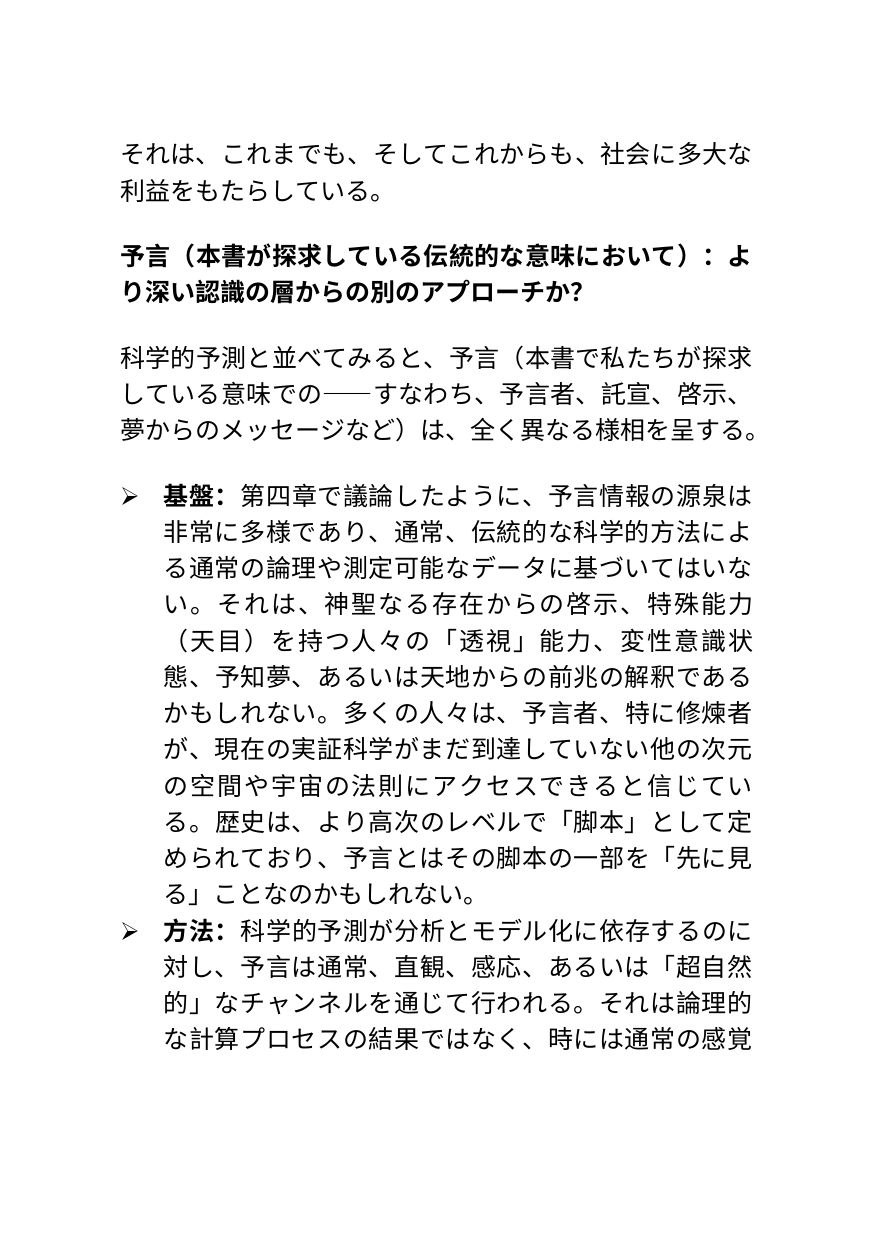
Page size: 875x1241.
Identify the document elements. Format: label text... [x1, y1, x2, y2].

text 科学的予測と並べてみると、予言（本書で私たちが探求している意味での――すなわち、予言者、託宣、啓示、夢からのメッセージなど）は、全く異なる様相を呈する。 [120, 338, 754, 447]
list 基盤：第四章で議論したように、予言情報の源泉は非常に多様であり、通常、伝統的な科学的方法による通常の論理や測定可能なデータに基づいてはいない。それは、神聖なる存在からの啓示、特殊能力（天目）を持つ人々の「透視」能力、変性意識状態、予知夢、あるいは天地からの前兆の解釈であるかもしれない。多くの人々は、予言者、特に修煉者が、現在の実証科学がまだ到達していない他の次元の空間や宇宙の法則にアクセスできると信じている。歴史は、より高次のレベルで「脚本」として定められており、予言とはその脚本の一部を「先に見る」ことなのかもしれない。 [120, 476, 754, 911]
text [120, 135, 754, 207]
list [120, 911, 754, 1056]
text 予言（本書が探求している伝統的な意味において）：より深い認識の層からの別のアプローチか？ [120, 237, 754, 309]
